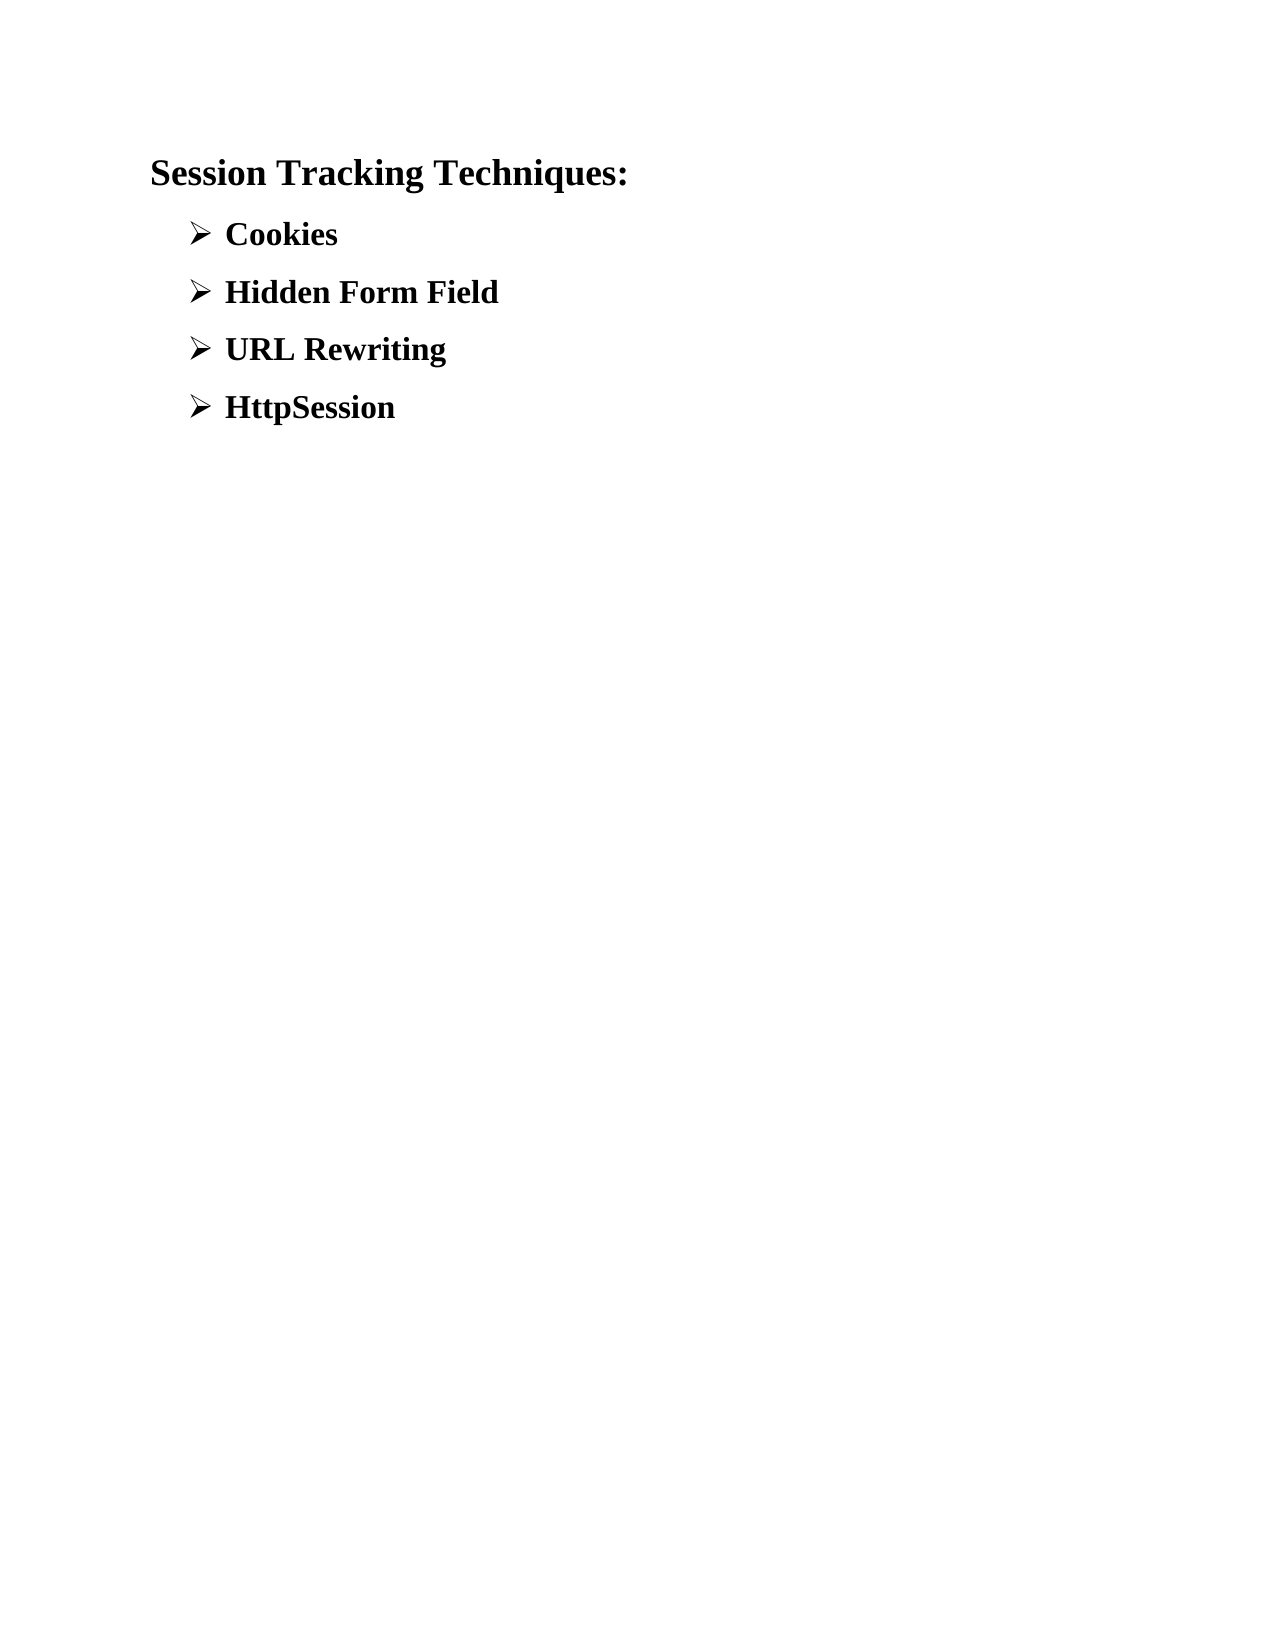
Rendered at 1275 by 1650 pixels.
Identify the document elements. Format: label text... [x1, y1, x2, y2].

list Cookies [187, 215, 1125, 253]
list URL Rewriting [187, 330, 1125, 368]
subtitle Session Tracking Techniques: [150, 150, 1125, 193]
list Hidden Form Field [187, 272, 1125, 311]
list HttpSession [187, 387, 1125, 426]
